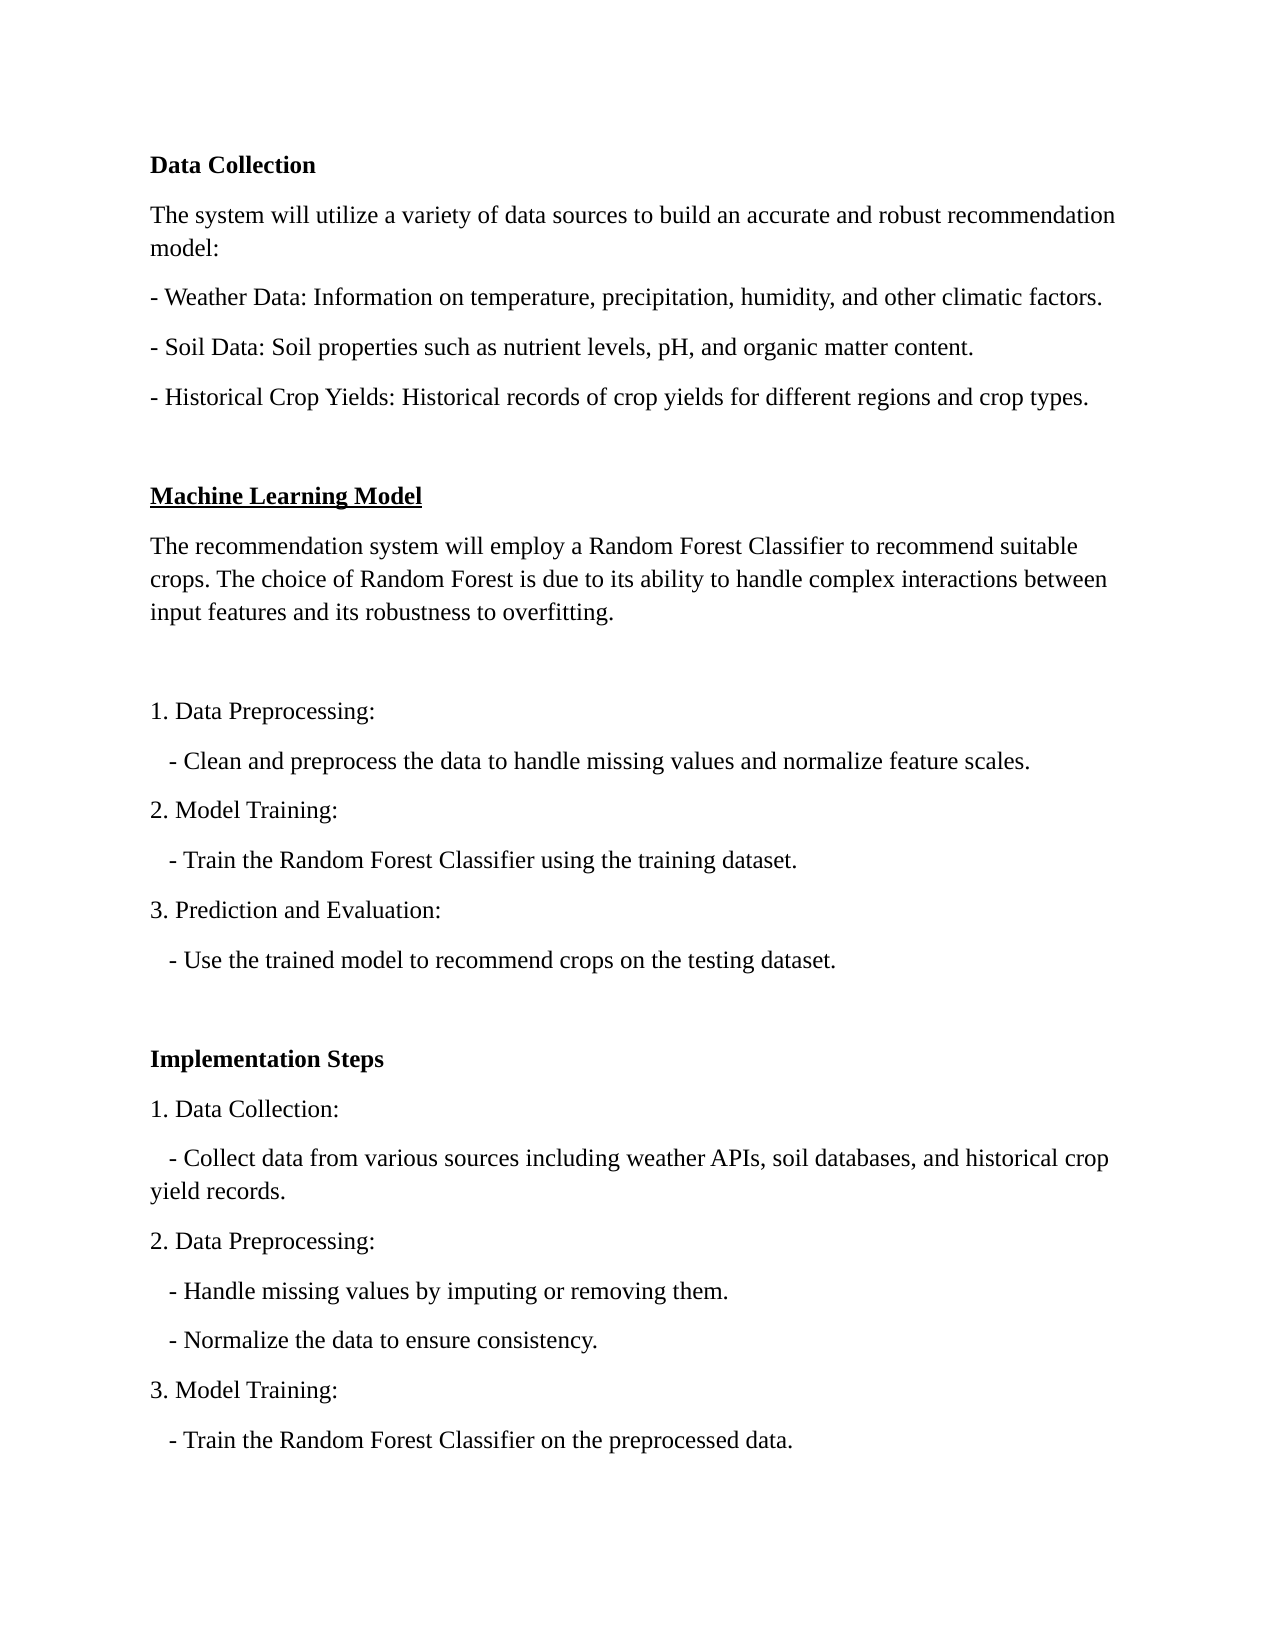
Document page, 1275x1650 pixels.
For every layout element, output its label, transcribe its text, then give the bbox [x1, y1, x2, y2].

text 1. Data Preprocessing: [150, 696, 1125, 725]
text - Historical Crop Yields: Historical records of crop yields for different regions and crop types. [150, 382, 1125, 411]
text Machine Learning Model [150, 481, 1125, 510]
text - Train the Random Forest Classifier using the training dataset. [150, 845, 1125, 874]
text The recommendation system will employ a Random Forest Classifier to recommend suitable crops. The choice of Random Forest is due to its ability to handle complex interactions between input features and its robustness to overfitting. [150, 531, 1125, 626]
text - Train the Random Forest Classifier on the preprocessed data. [150, 1425, 1125, 1454]
text Data Collection [150, 150, 1125, 179]
text - Weather Data: Information on temperature, precipitation, humidity, and other climatic factors. [150, 282, 1125, 311]
text - Normalize the data to ensure consistency. [150, 1326, 1125, 1354]
text 2. Data Preprocessing: [150, 1226, 1125, 1255]
text 3. Model Training: [150, 1375, 1125, 1404]
text - Collect data from various sources including weather APIs, soil databases, and historical crop yield records. [150, 1143, 1125, 1205]
text - Handle missing values by imputing or removing them. [150, 1276, 1125, 1304]
text 3. Prediction and Evaluation: [150, 895, 1125, 924]
text 2. Model Training: [150, 796, 1125, 824]
text Implementation Steps [150, 1044, 1125, 1073]
text 1. Data Collection: [150, 1094, 1125, 1122]
text - Clean and preprocess the data to handle missing values and normalize feature scales. [150, 746, 1125, 775]
text - Use the trained model to recommend crops on the testing dataset. [150, 945, 1125, 973]
text - Soil Data: Soil properties such as nutrient levels, pH, and organic matter content. [150, 332, 1125, 361]
text The system will utilize a variety of data sources to build an accurate and robust recommendation model: [150, 200, 1125, 261]
